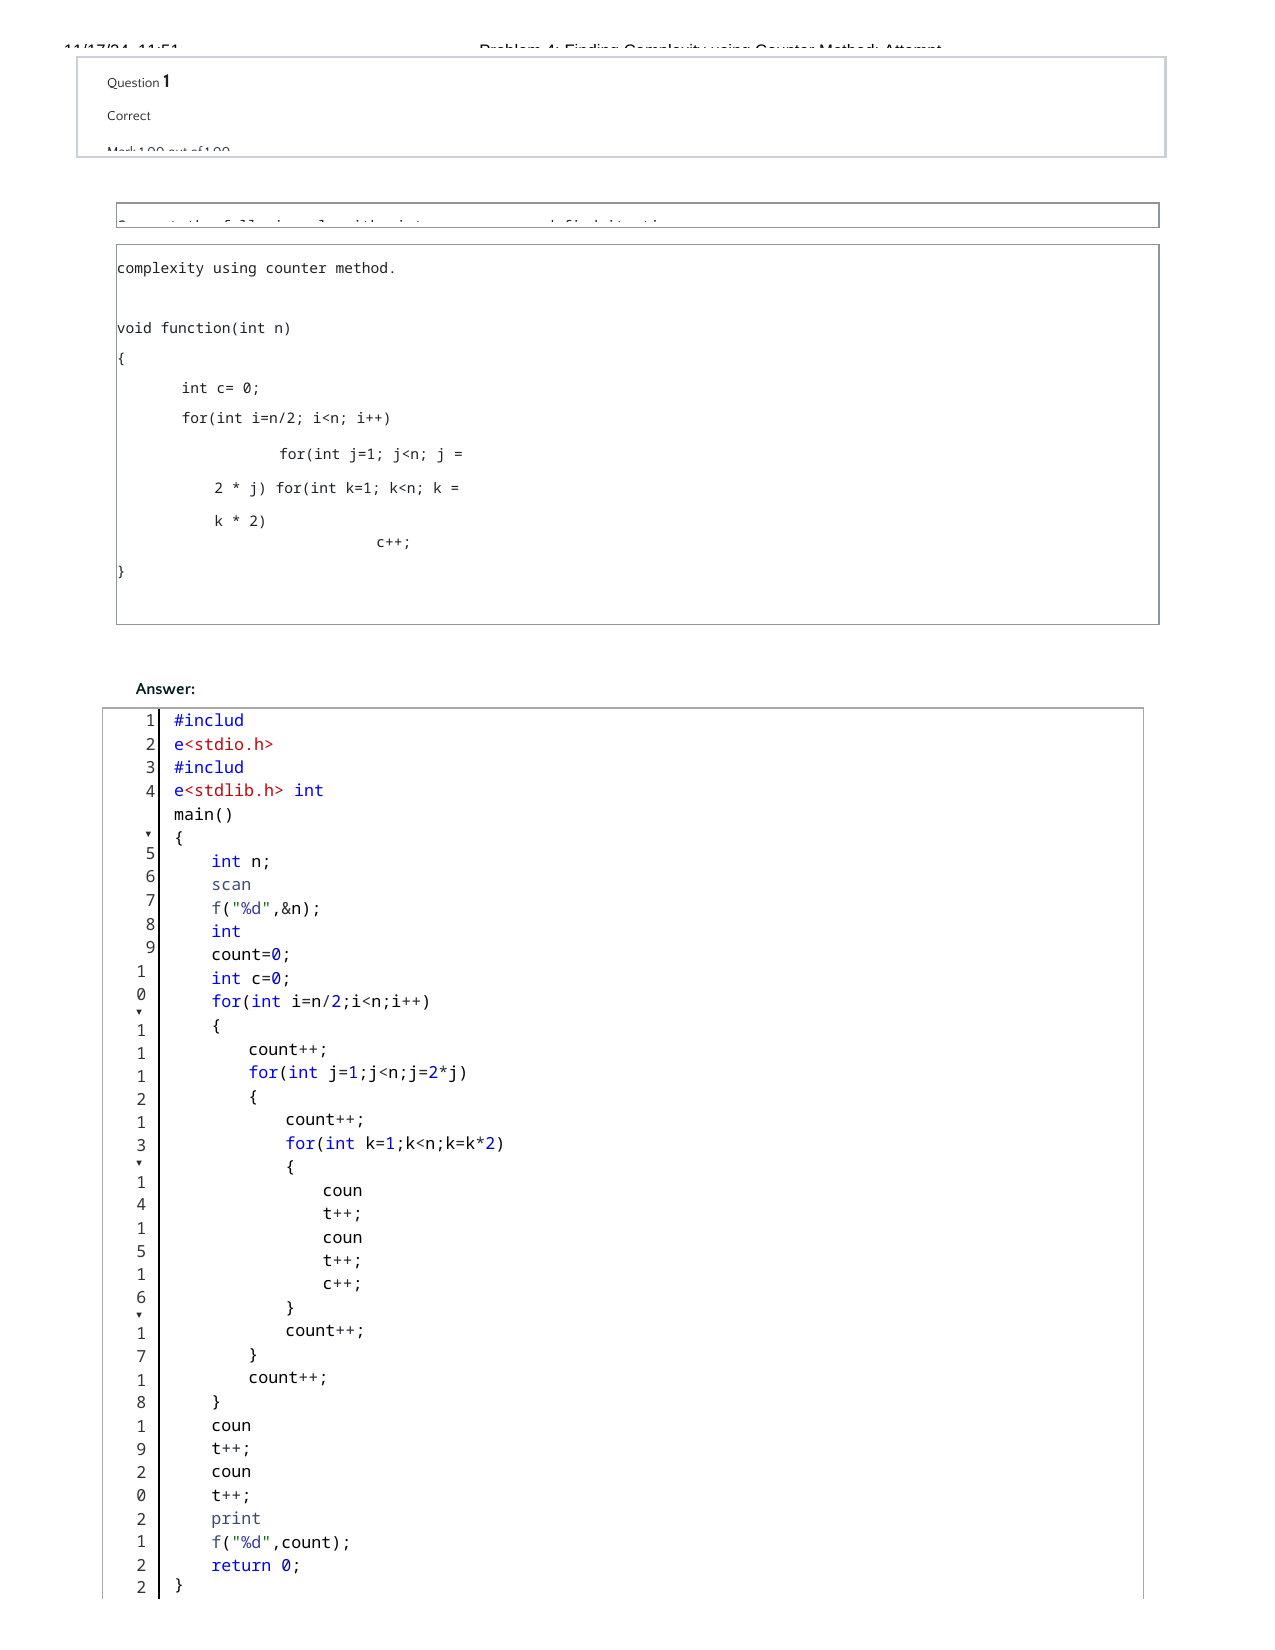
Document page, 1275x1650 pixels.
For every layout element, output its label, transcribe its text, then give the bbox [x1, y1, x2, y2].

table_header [160, 709, 1143, 1599]
subtitle Answer: [100, 681, 1212, 699]
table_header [103, 709, 158, 1599]
